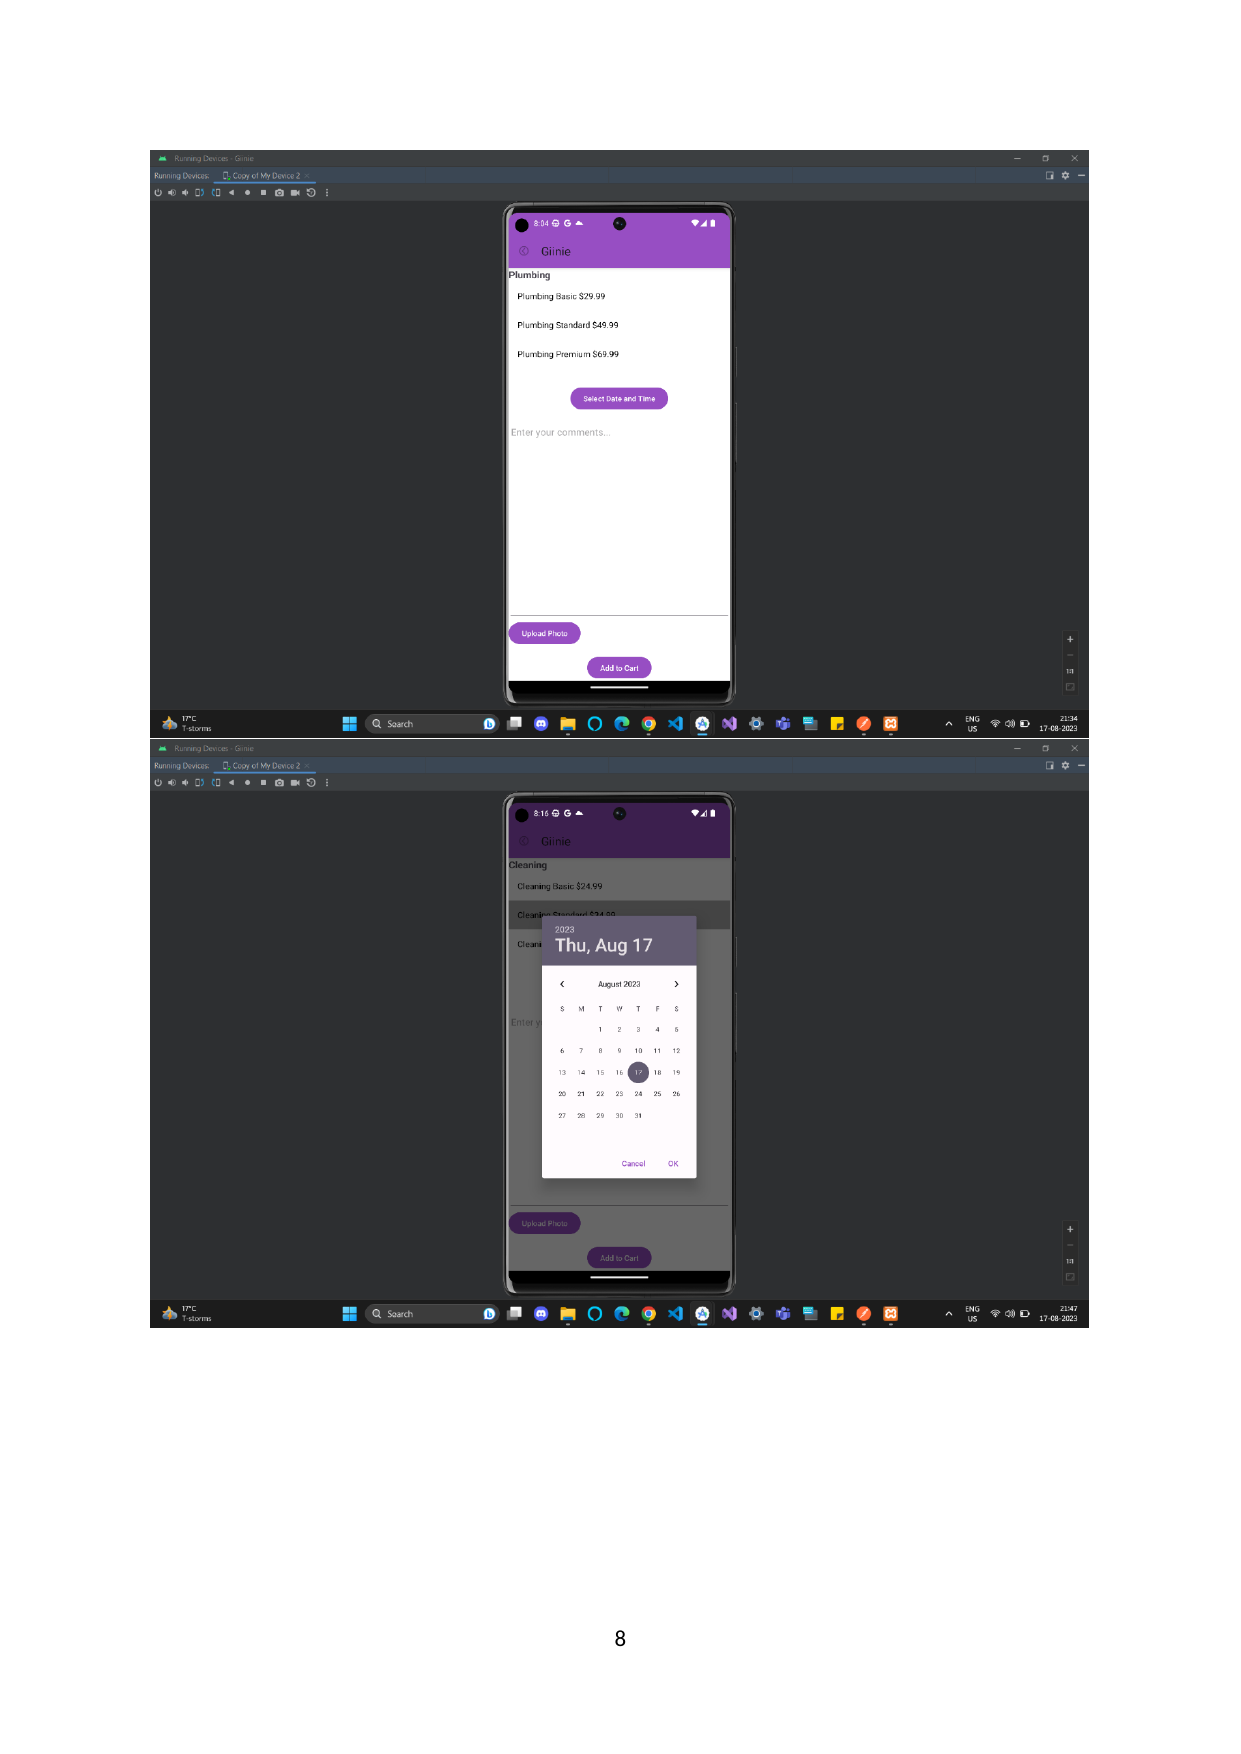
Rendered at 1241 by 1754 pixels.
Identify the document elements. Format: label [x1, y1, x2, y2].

picture [150, 739, 1089, 1328]
picture [150, 150, 1089, 738]
